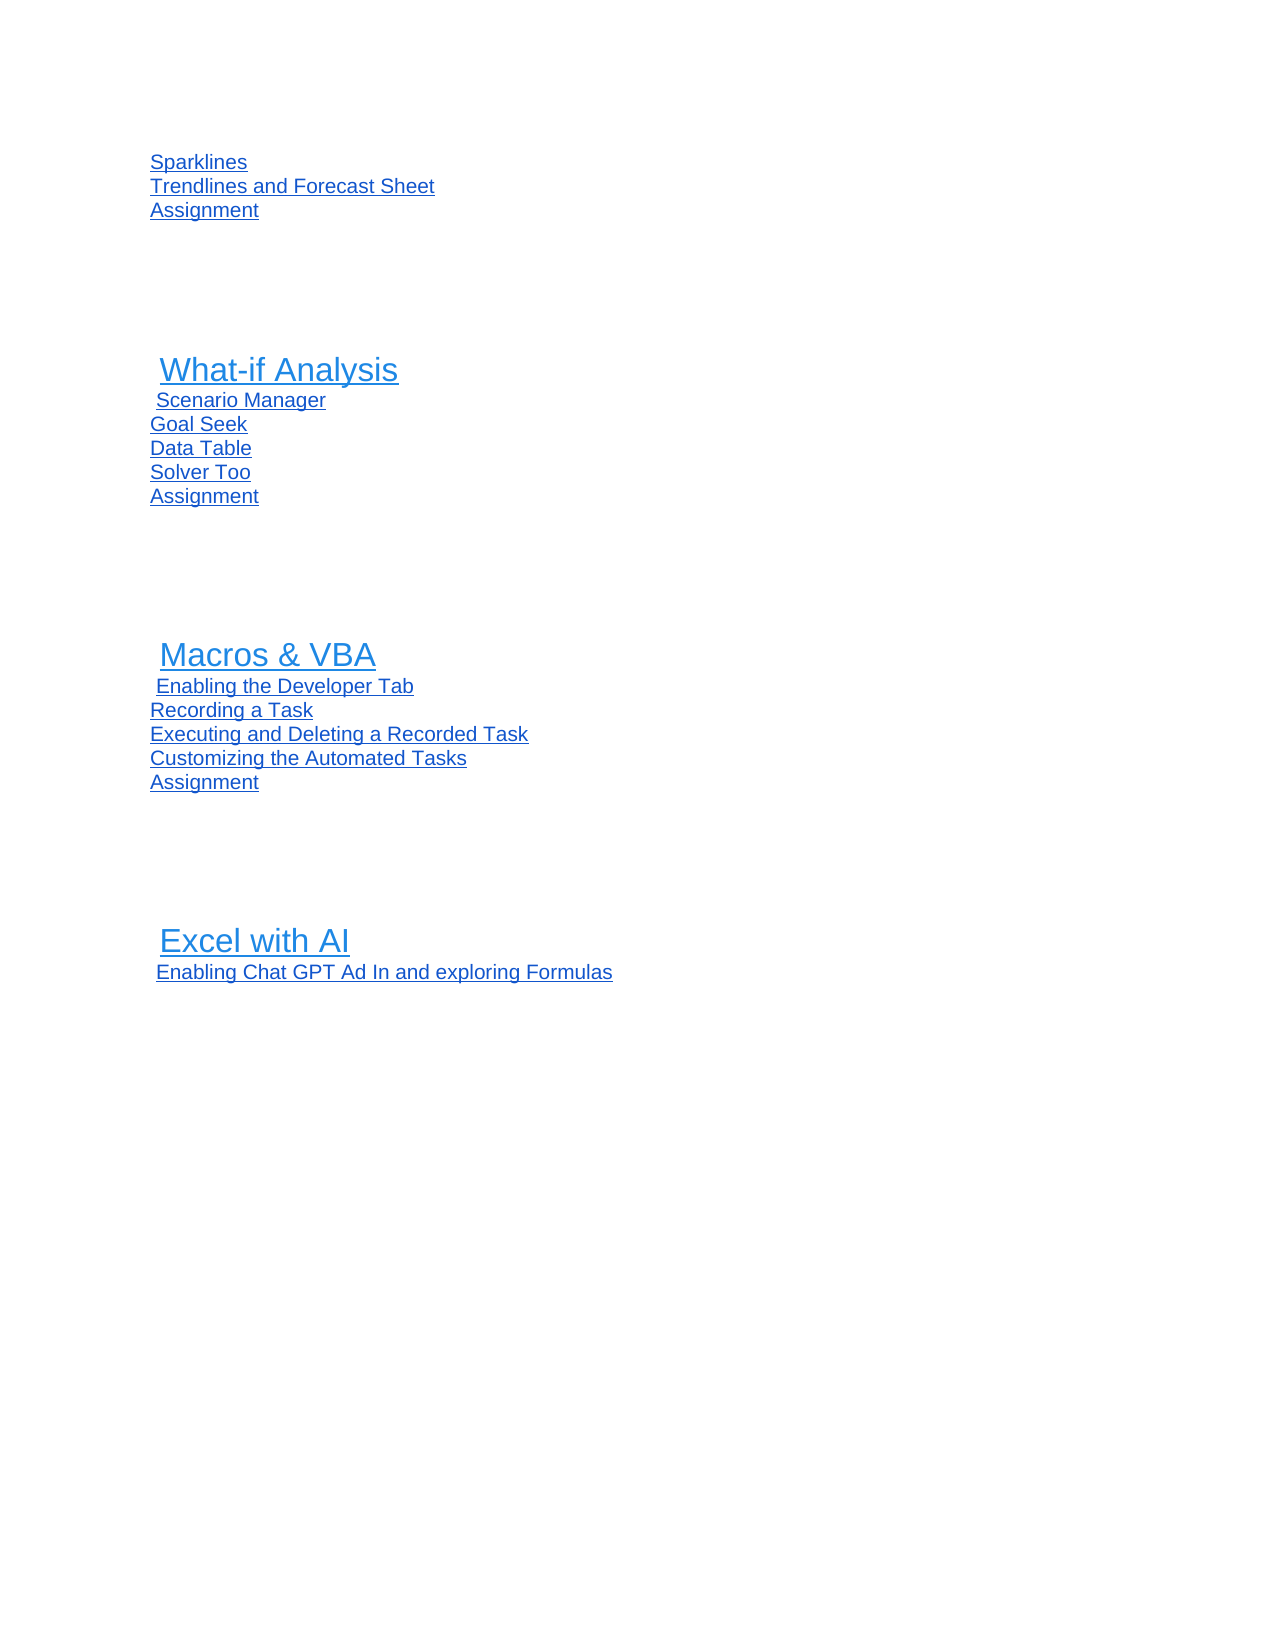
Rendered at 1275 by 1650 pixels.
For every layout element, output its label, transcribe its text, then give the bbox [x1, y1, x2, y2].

subtitle Excel with AI [150, 921, 1125, 960]
text Data Table [150, 436, 1125, 460]
text Executing and Deleting a Recorded Task [150, 722, 1125, 746]
text Enabling Chat GPT Ad In and exploring Formulas [150, 960, 1125, 984]
text Enabling the Developer Tab [150, 674, 1125, 698]
text Sparklines [150, 150, 1125, 174]
subtitle Macros & VBA [150, 636, 1125, 674]
text Assignment [150, 770, 1125, 794]
text Solver Too [150, 460, 1125, 484]
text Customizing the Automated Tasks [150, 746, 1125, 770]
text Recording a Task [150, 698, 1125, 722]
text Scenario Manager [150, 388, 1125, 412]
text Goal Seek [150, 412, 1125, 436]
text Assignment [150, 198, 1125, 222]
text Trendlines and Forecast Sheet [150, 174, 1125, 198]
text Assignment [150, 484, 1125, 508]
subtitle What-if Analysis [150, 349, 1125, 388]
